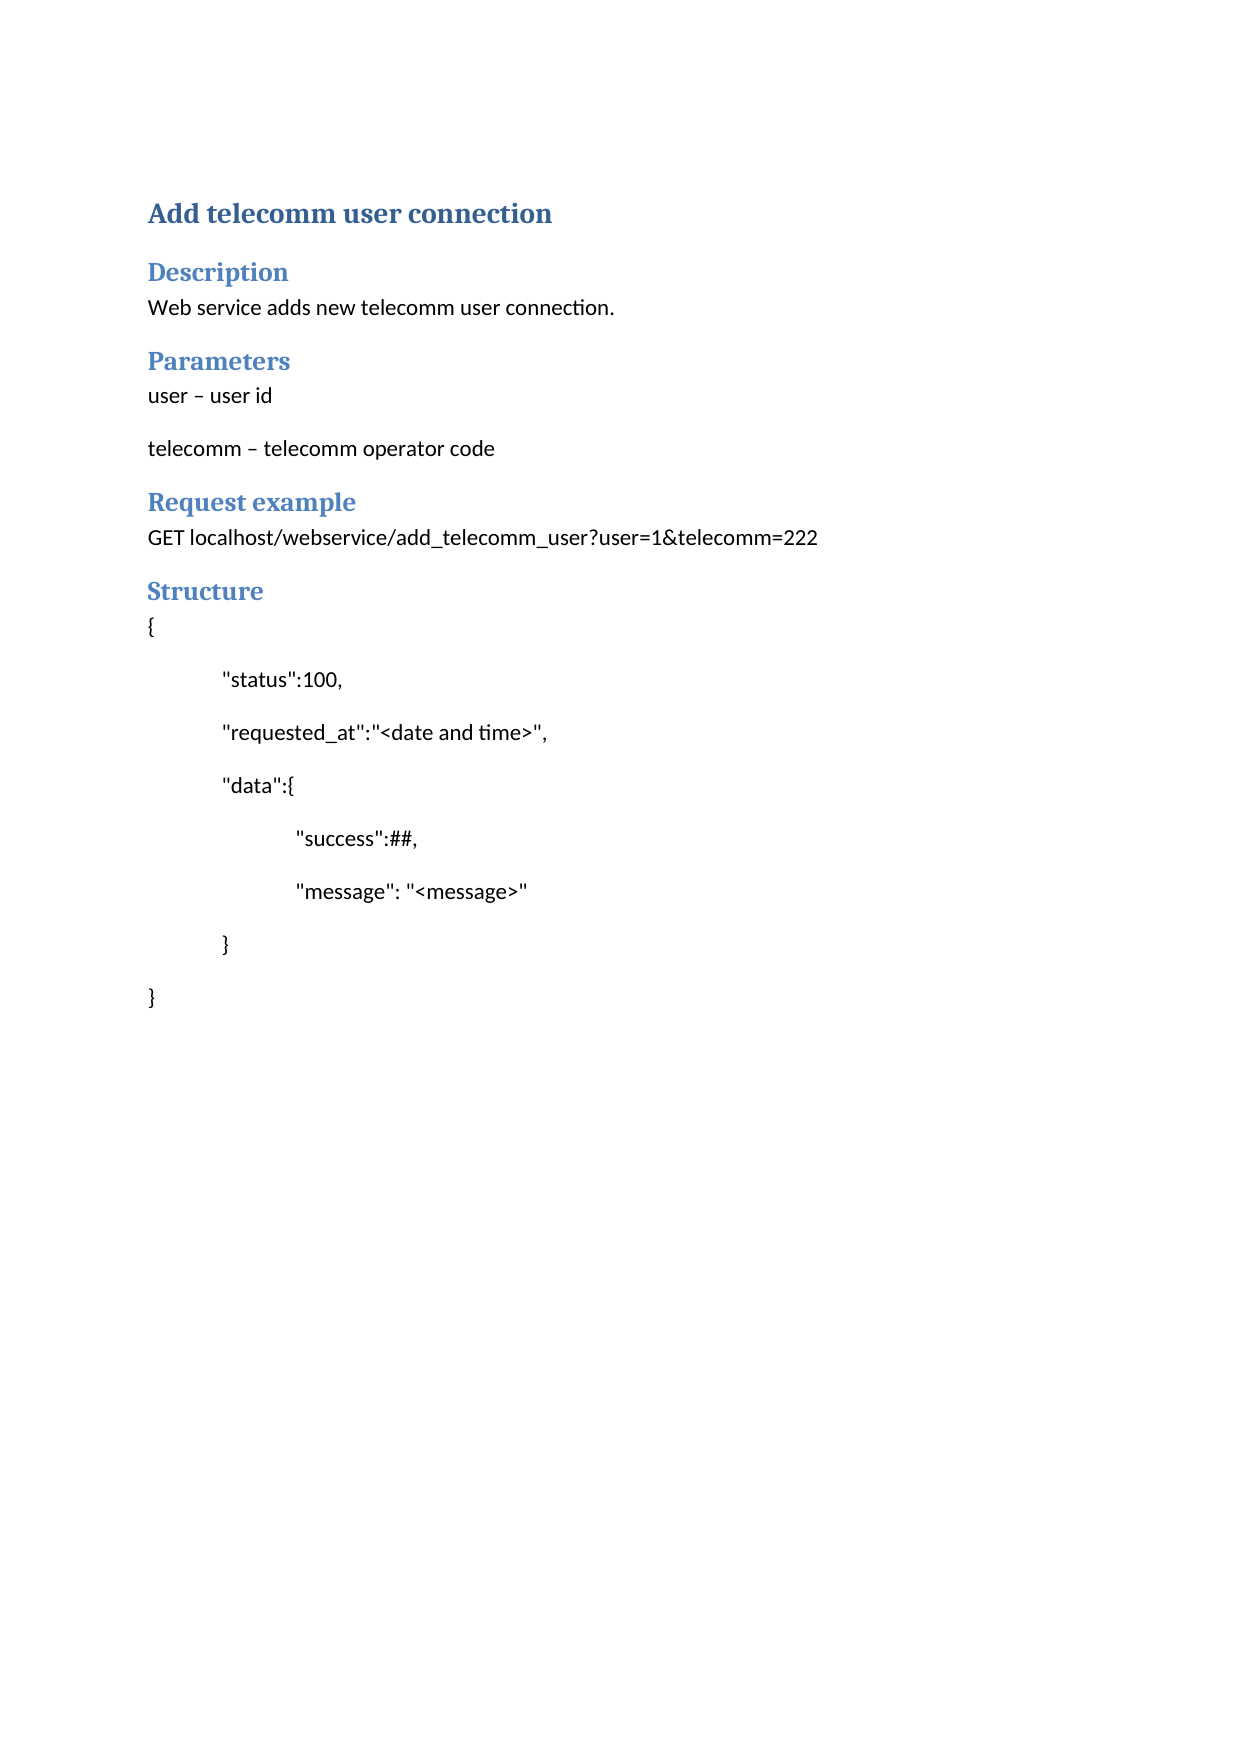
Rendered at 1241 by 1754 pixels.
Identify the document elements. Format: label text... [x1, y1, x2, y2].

text GET localhost/webservice/add_telecomm_user?user=1&telecomm=222 [148, 523, 1093, 551]
text "success":##, [148, 824, 1093, 852]
subtitle Add telecomm user connection [148, 198, 1093, 231]
text user – user id [148, 381, 1093, 409]
text "status":100, [148, 665, 1093, 693]
text "message": "<message>" [148, 877, 1093, 905]
subtitle Structure [148, 576, 1093, 607]
subtitle Description [148, 257, 1093, 288]
text } [148, 983, 1093, 1011]
subtitle Parameters [148, 346, 1093, 377]
text "requested_at":"<date and time>", [148, 718, 1093, 746]
text } [148, 930, 1093, 958]
text { [148, 612, 1093, 640]
subtitle Request example [148, 487, 1093, 519]
text telecomm – telecomm operator code [148, 434, 1093, 462]
text "data":{ [148, 771, 1093, 799]
text Web service adds new telecomm user connection. [148, 293, 1093, 321]
